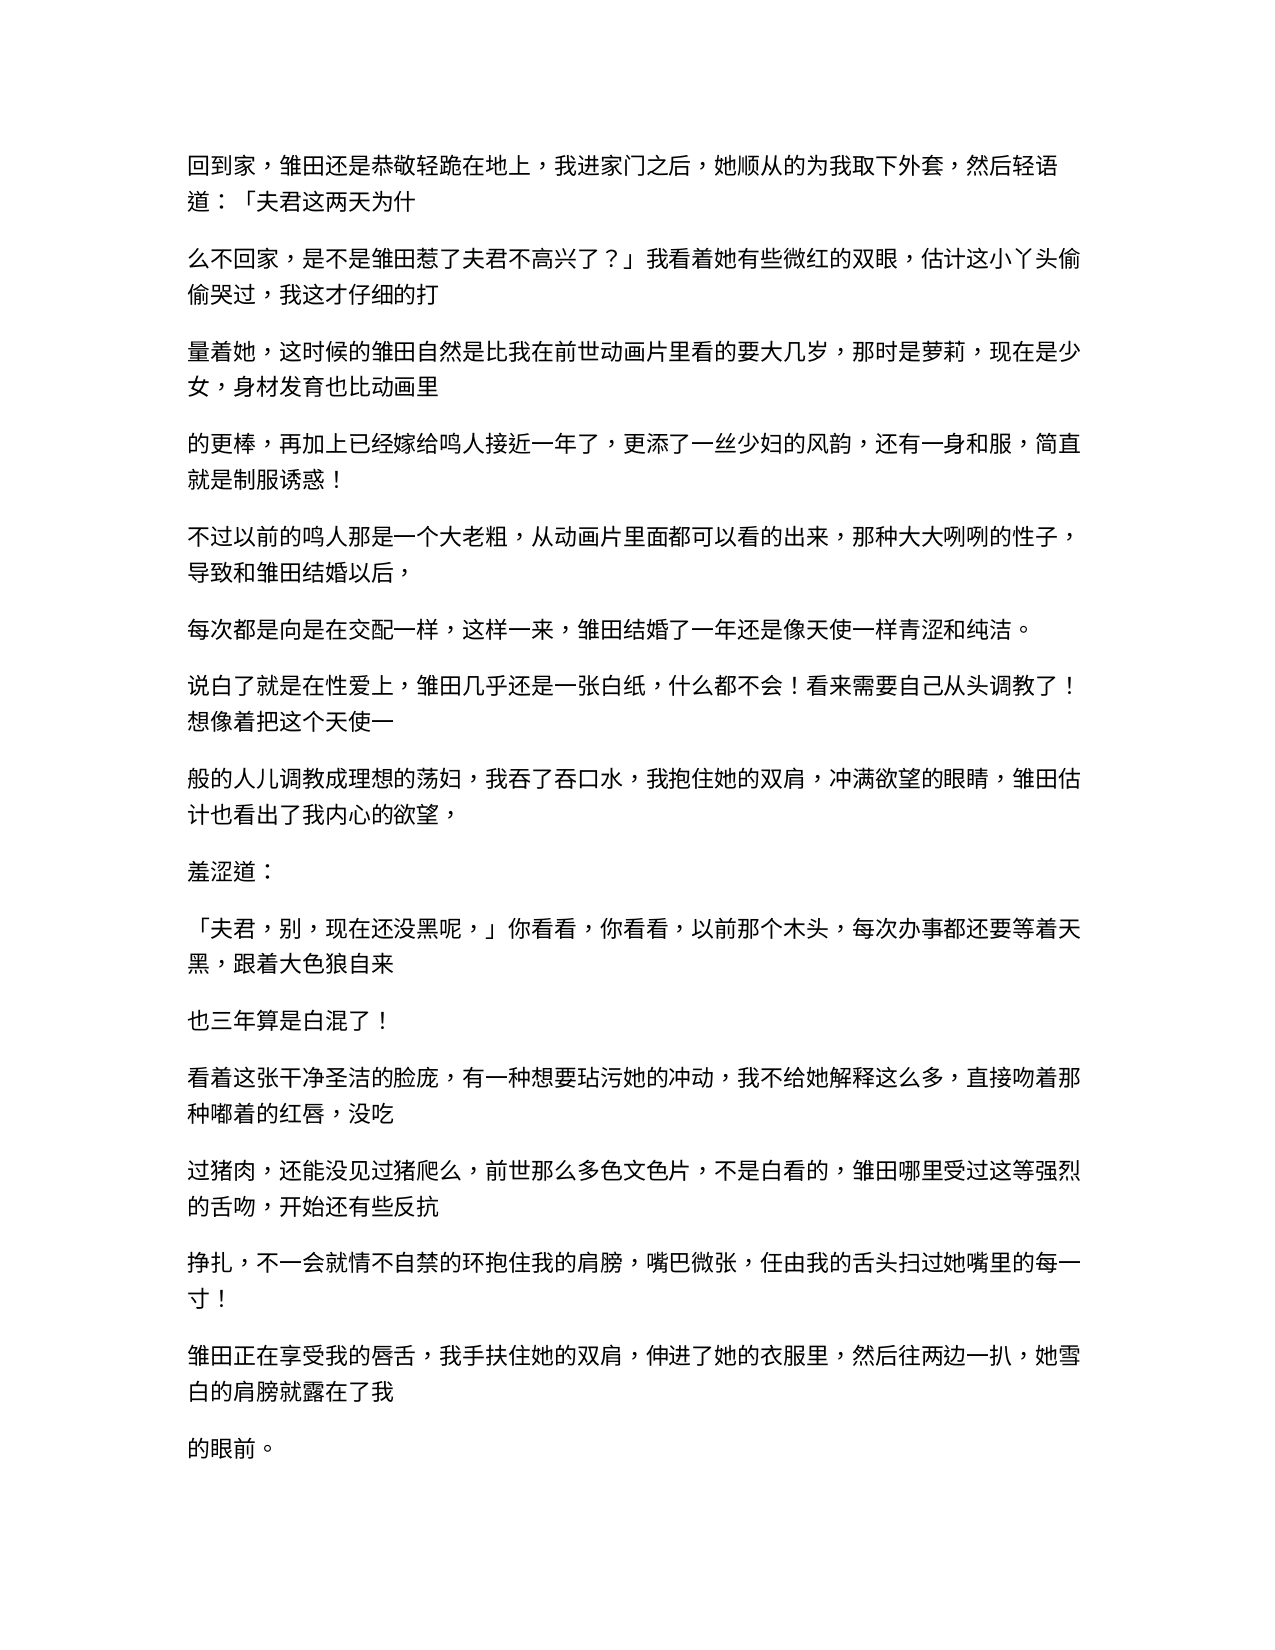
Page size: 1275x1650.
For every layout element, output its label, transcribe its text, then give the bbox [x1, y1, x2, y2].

text 过猪肉，还能没见过猪爬么，前世那么多色文色片，不是白看的，雏田哪里受过这等强烈的舌吻，开始还有些反抗 [187, 1155, 1087, 1222]
text 的更棒，再加上已经嫁给鸣人接近一年了，更添了一丝少妇的风韵，还有一身和服，简直就是制服诱惑！ [187, 428, 1087, 495]
text 挣扎，不一会就情不自禁的环抱住我的肩膀，嘴巴微张，任由我的舌头扫过她嘴里的每一寸！ [187, 1247, 1087, 1314]
text 回到家，雏田还是恭敬轻跪在地上，我进家门之后，她顺从的为我取下外套，然后轻语道：「夫君这两天为什 [187, 150, 1087, 217]
text 雏田正在享受我的唇舌，我手扶住她的双肩，伸进了她的衣服里，然后往两边一扒，她雪白的肩膀就露在了我 [187, 1340, 1087, 1407]
text 量着她，这时候的雏田自然是比我在前世动画片里看的要大几岁，那时是萝莉，现在是少女，身材发育也比动画里 [187, 335, 1087, 403]
text 「夫君，别，现在还没黑呢，」你看看，你看看，以前那个木头，每次办事都还要等着天黑，跟着大色狼自来 [187, 912, 1087, 980]
text 的眼前。 [187, 1433, 1087, 1464]
text 看着这张干净圣洁的脸庞，有一种想要玷污她的冲动，我不给她解释这么多，直接吻着那种嘟着的红唇，没吃 [187, 1062, 1087, 1129]
text 般的人儿调教成理想的荡妇，我吞了吞口水，我抱住她的双肩，冲满欲望的眼睛，雏田估计也看出了我内心的欲望， [187, 763, 1087, 830]
text 说白了就是在性爱上，雏田几乎还是一张白纸，什么都不会！看来需要自己从头调教了！想像着把这个天使一 [187, 670, 1087, 737]
text 每次都是向是在交配一样，这样一来，雏田结婚了一年还是像天使一样青涩和纯洁。 [187, 613, 1087, 645]
text 么不回家，是不是雏田惹了夫君不高兴了？」我看着她有些微红的双眼，估计这小丫头偷偷哭过，我这才仔细的打 [187, 243, 1087, 310]
text 羞涩道： [187, 856, 1087, 887]
text 也三年算是白混了！ [187, 1005, 1087, 1036]
text 不过以前的鸣人那是一个大老粗，从动画片里面都可以看的出来，那种大大咧咧的性子，导致和雏田结婚以后， [187, 521, 1087, 588]
